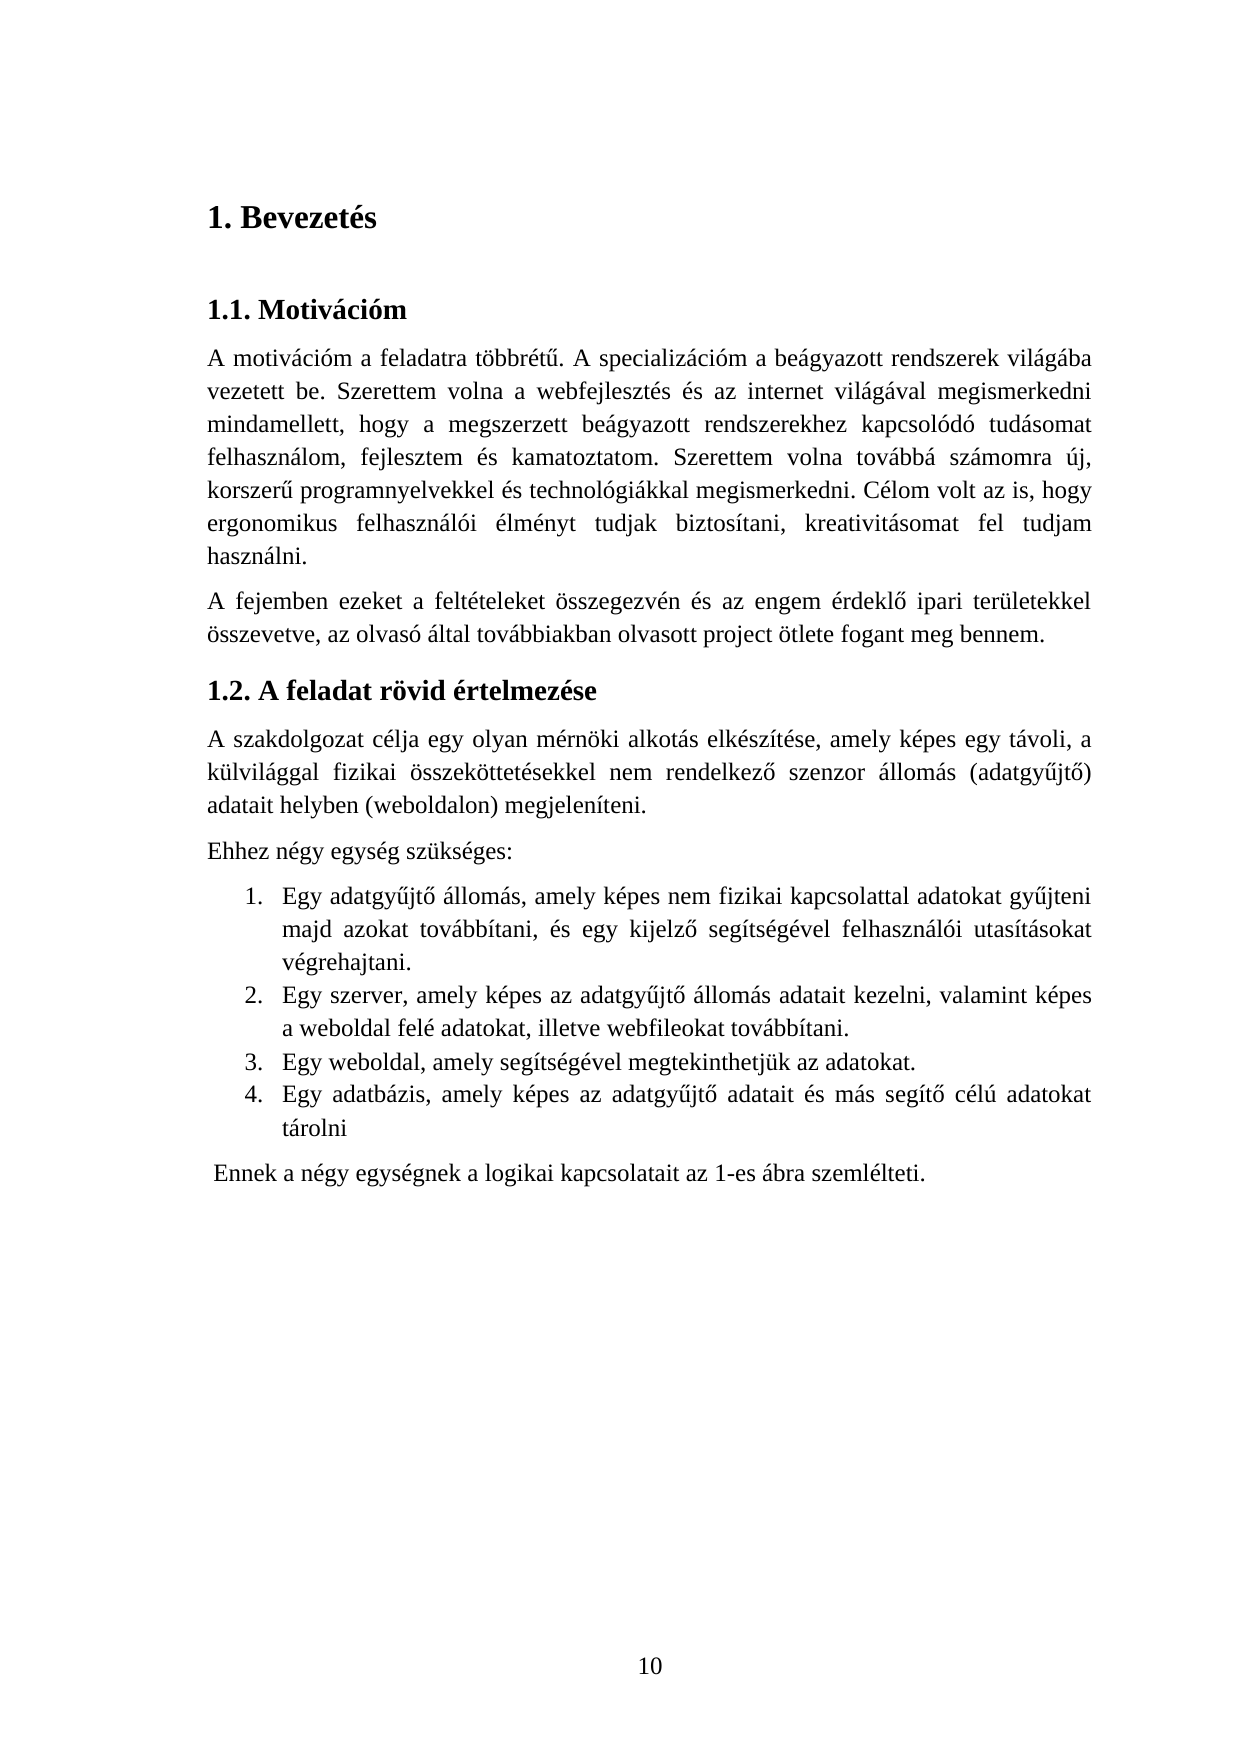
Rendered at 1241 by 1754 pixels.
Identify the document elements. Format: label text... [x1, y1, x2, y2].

text A motivációm a feladatra többrétű. A specializációm a beágyazott rendszerek világába vezetett be. Szerettem volna a webfejlesztés és az internet világával megismerkedni mindamellett, hogy a megszerzett beágyazott rendszerekhez kapcsolódó tudásomat felhasználom, fejlesztem és kamatoztatom. Szerettem volna továbbá számomra új, korszerű programnyelvekkel és technológiákkal megismerkedni. Célom volt az is, hogy ergonomikus felhasználói élményt tudjak biztosítani, kreativitásomat fel tudjam használni. [207, 343, 1092, 570]
subtitle A feladat rövid értelmezése [207, 673, 1092, 707]
list Egy szerver, amely képes az adatgyűjtő állomás adatait kezelni, valamint képes a weboldal felé adatokat, illetve webfileokat továbbítani. [244, 981, 1092, 1042]
text Ehhez négy egység szükséges: [207, 836, 1092, 865]
subtitle Motivációm [207, 292, 1092, 325]
text Ennek a négy egységnek a logikai kapcsolatait az 1-es ábra szemlélteti. [207, 1158, 1092, 1187]
text A fejemben ezeket a feltételeket összegezvén és az engem érdeklő ipari területekkel összevetve, az olvasó által továbbiakban olvasott project ötlete fogant meg bennem. [207, 586, 1092, 648]
list Egy adatgyűjtő állomás, amely képes nem fizikai kapcsolattal adatokat gyűjteni majd azokat továbbítani, és egy kijelző segítségével felhasználói utasításokat végrehajtani. [244, 881, 1092, 976]
subtitle Bevezetés [207, 198, 1092, 236]
list Egy adatbázis, amely képes az adatgyűjtő adatait és más segítő célú adatokat tárolni [244, 1079, 1092, 1141]
text A szakdolgozat célja egy olyan mérnöki alkotás elkészítése, amely képes egy távoli, a külvilággal fizikai összeköttetésekkel nem rendelkező szenzor állomás (adatgyűjtő) adatait helyben (weboldalon) megjeleníteni. [207, 724, 1092, 819]
list Egy weboldal, amely segítségével megtekinthetjük az adatokat. [244, 1047, 1092, 1075]
